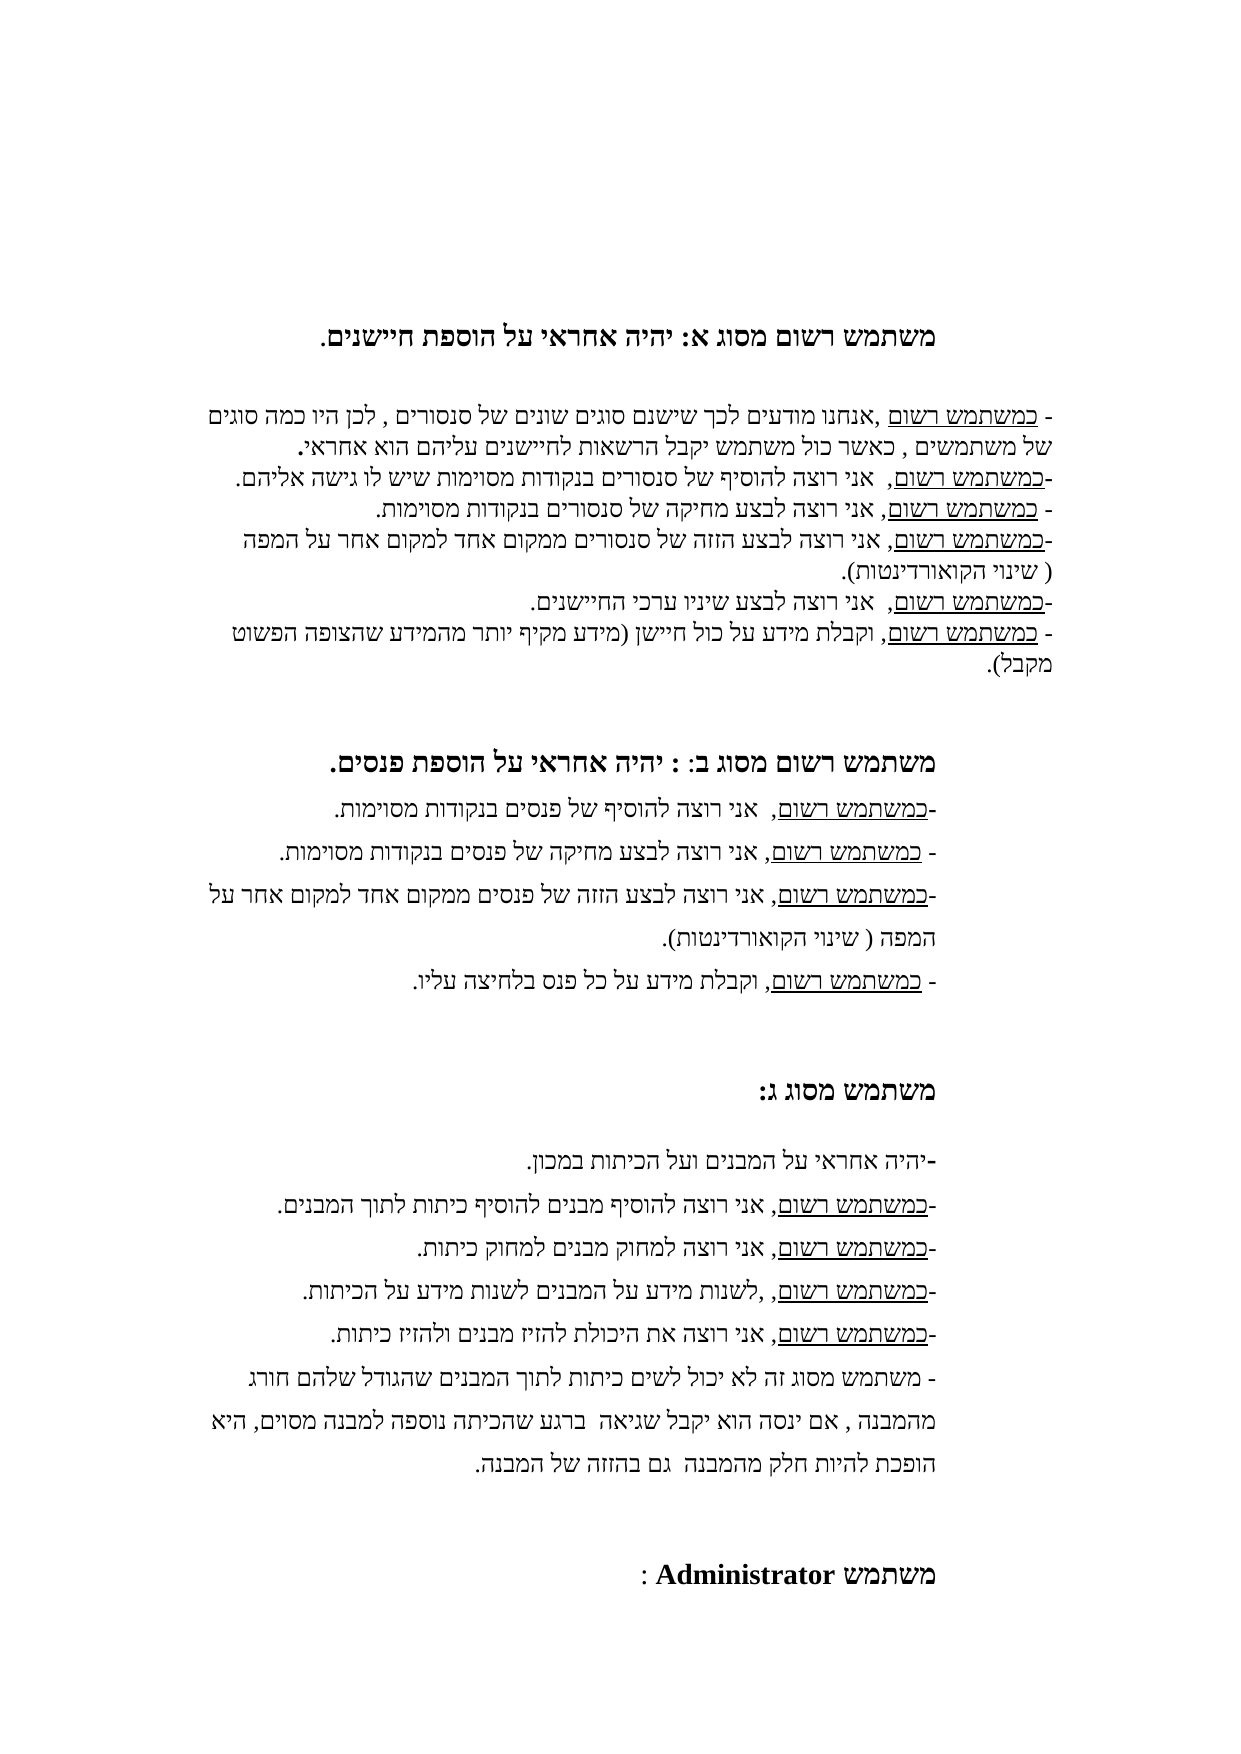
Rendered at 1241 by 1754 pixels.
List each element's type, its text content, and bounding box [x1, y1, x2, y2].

list -יהיה אחראי על המבנים ועל הכיתות במכון. -כמשתמש רשום, אני רוצה להוסיף מבנים להוסיף כיתות לתוך המבנים. -כמשתמש רשום, אני רוצה למחוק מבנים למחוק כיתות. -כמשתמש רשום, ,לשנות מידע על המבנים לשנות מידע על הכיתות. -כמשתמש רשום, אני רוצה את היכולת להזיז מבנים ולהזיז כיתות. - משתמש מסוג זה לא יכול לשים כיתות לתוך המבנים שהגודל שלהם חורג מהמבנה , אם ינסה הוא יקבל שגיאה ברגע שהכיתה נוספה למבנה מסוים, היא הופכת להיות חלק מהמבנה גם בהזזה של המבנה. [187, 1142, 936, 1524]
list משתמש מסוג ג: [187, 1026, 936, 1108]
list משתמש רשום מסוג ב: : יהיה אחראי על הוספת פנסים. -כמשתמש רשום, אני רוצה להוסיף של פנסים בנקודות מסוימות. - כמשתמש רשום, אני רוצה לבצע מחיקה של פנסים בנקודות מסוימות. -כמשתמש רשום, אני רוצה לבצע הזזה של פנסים ממקום אחד למקום אחר על המפה ( שינוי הקואורדינטות). - כמשתמש רשום, וקבלת מידע על כל פנס בלחיצה עליו. [187, 744, 936, 995]
list משתמש Administrator : [187, 1557, 936, 1590]
text - כמשתמש רשום ,אנחנו מודעים לכך שישנם סוגים שונים של סנסורים , לכן היו כמה סוגים של משתמשים , כאשר כול משתמש יקבל הרשאות לחיישנים עליהם הוא אחראי. -כמשתמש רשום, אני רוצה להוסיף של סנסורים בנקודות מסוימות שיש לו גישה אליהם. - כמשתמש רשום, אני רוצה לבצע מחיקה של סנסורים בנקודות מסוימות. -כמשתמש רשום, אני רוצה לבצע הזזה של סנסורים ממקום אחד למקום אחר על המפה ( שינוי הקואורדינטות). -כמשתמש רשום, אני רוצה לבצע שיניו ערכי החיישנים. - כמשתמש רשום, וקבלת מידע על כול חיישן (מידע מקיף יותר מהמידע שהצופה הפשוט מקבל). [187, 372, 1053, 678]
text משתמש רשום מסוג א: יהיה אחראי על הוספת חיישנים. [187, 291, 1053, 353]
